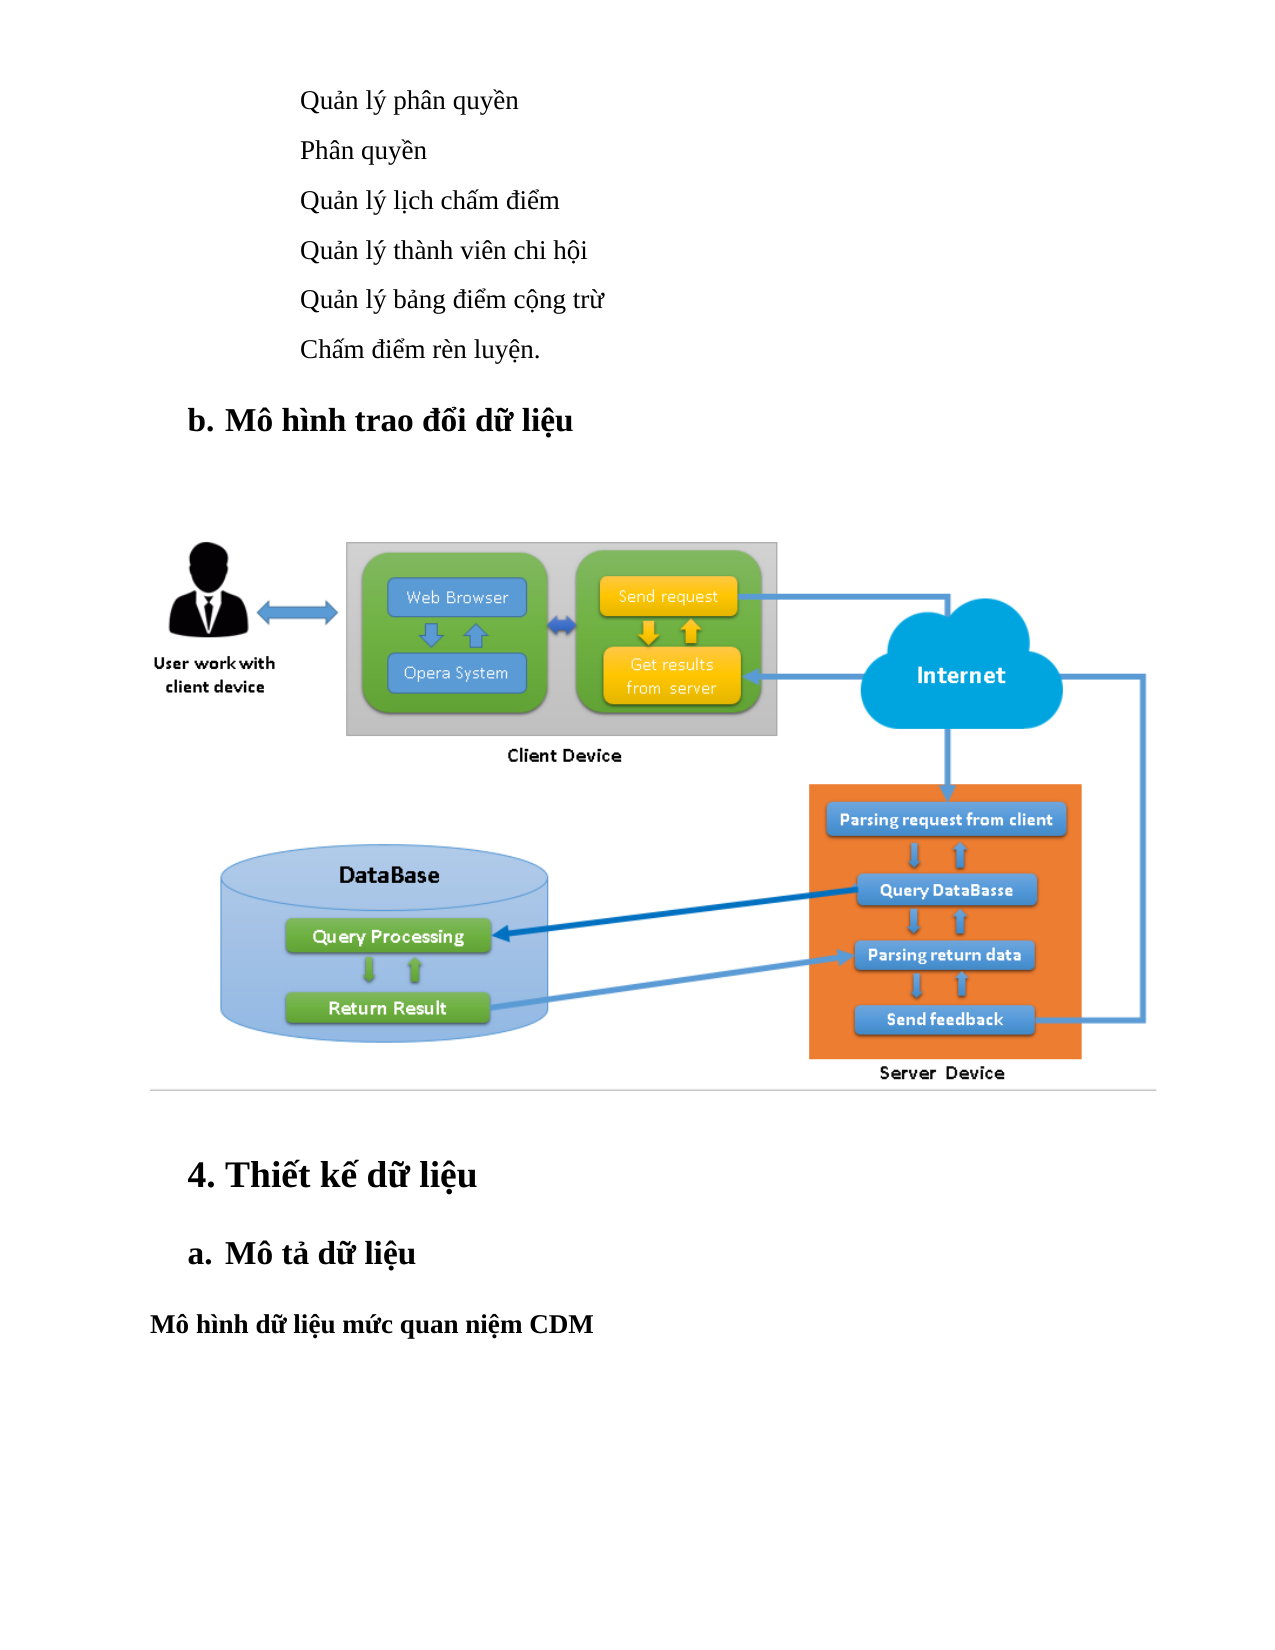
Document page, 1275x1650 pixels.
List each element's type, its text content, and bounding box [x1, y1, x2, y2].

text Chấm điểm rèn luyện. [300, 333, 1125, 364]
subtitle Thiết kế dữ liệu [187, 1091, 1125, 1195]
picture [150, 521, 1157, 1091]
text Mô hình dữ liệu mức quan niệm CDM [150, 1308, 1125, 1339]
text Quản lý thành viên chi hội [300, 234, 1125, 265]
subtitle Mô tả dữ liệu [187, 1233, 1125, 1271]
text Phân quyền [300, 134, 1125, 165]
text Quản lý bảng điểm cộng trừ [300, 283, 1125, 315]
text Quản lý lịch chấm điểm [300, 184, 1125, 215]
text Quản lý phân quyền [300, 84, 1125, 116]
subtitle Mô hình trao đổi dữ liệu [187, 400, 1125, 438]
